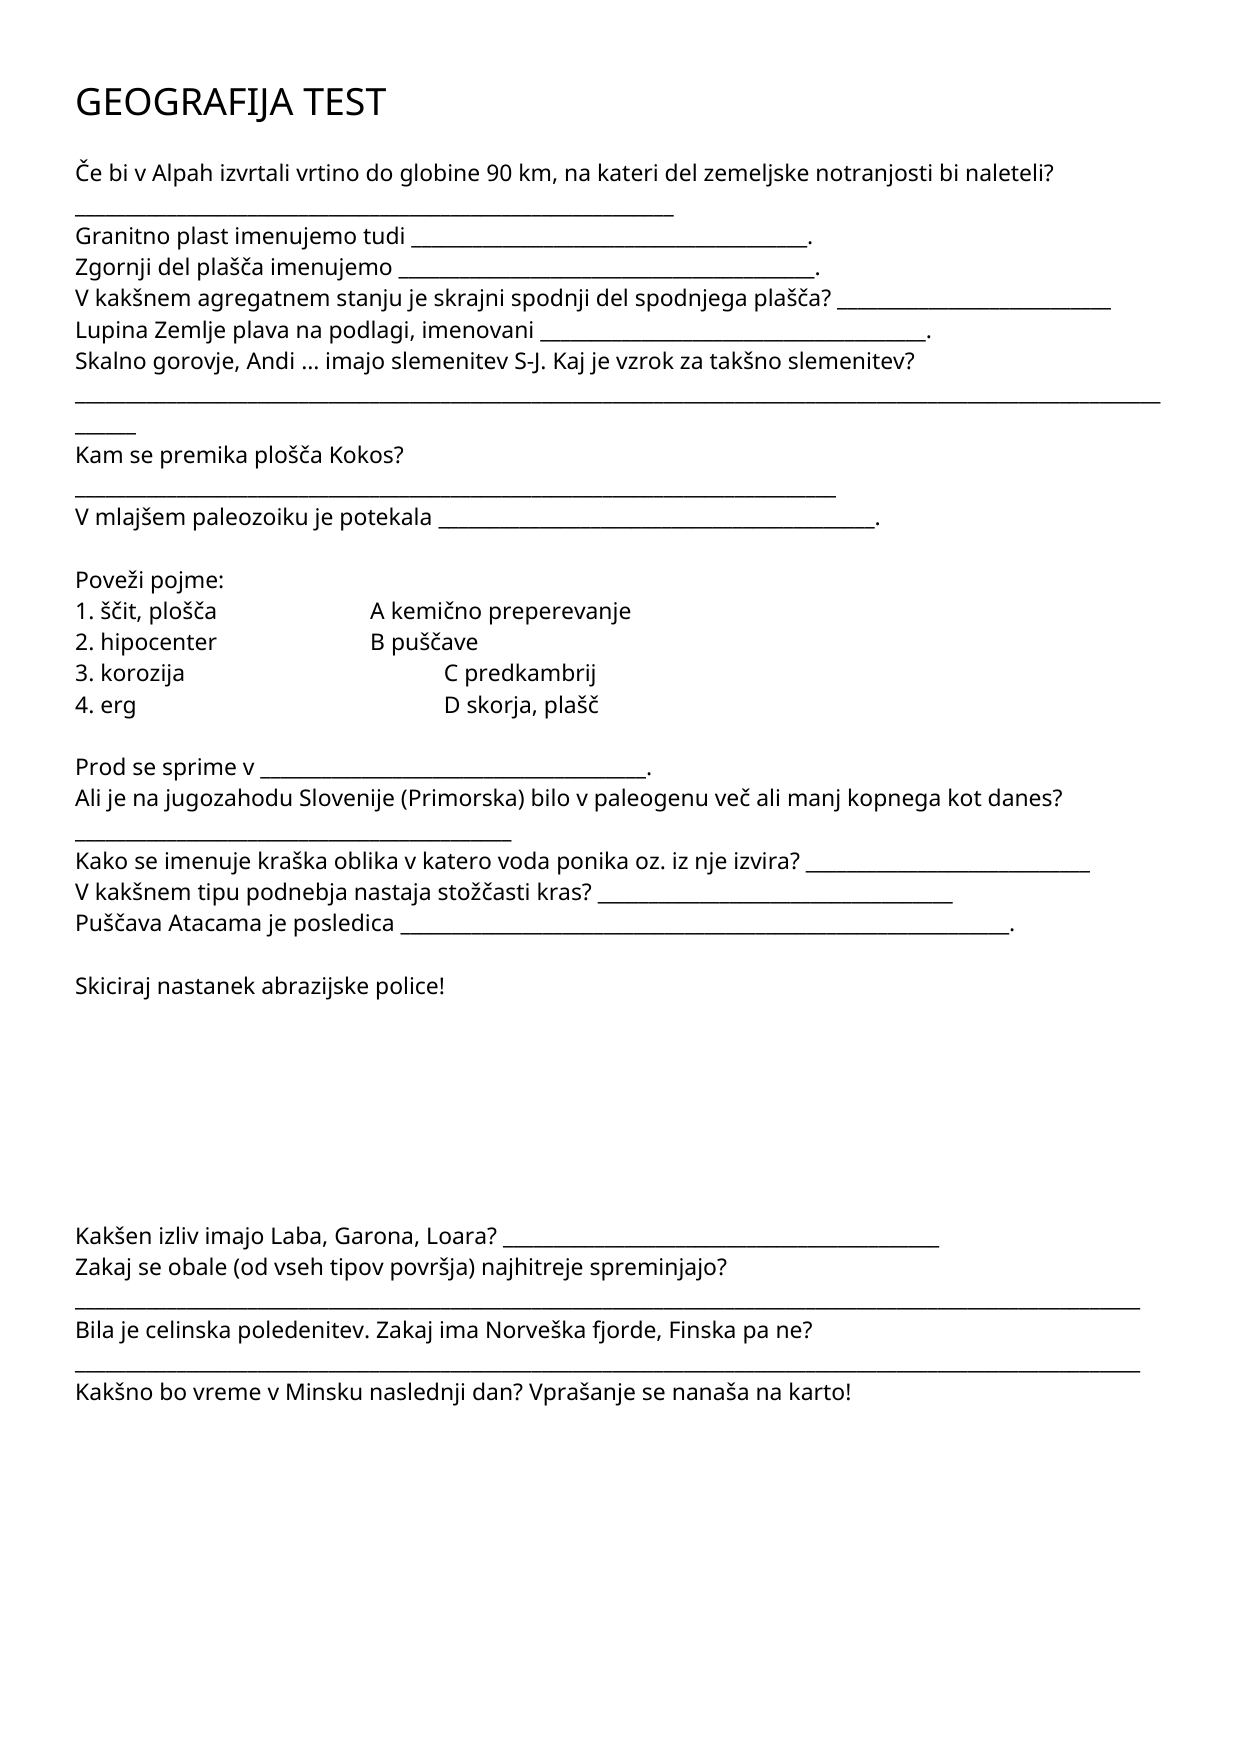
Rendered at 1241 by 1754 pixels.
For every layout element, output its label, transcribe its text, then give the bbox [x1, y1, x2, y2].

text Prod se sprime v ______________________________________. [75, 751, 1165, 782]
text GEOGRAFIJA TEST [75, 75, 1165, 126]
text 2. hipocenter B puščave [75, 626, 1165, 657]
text V kakšnem agregatnem stanju je skrajni spodnji del spodnjega plašča? ___________________________ [75, 282, 1165, 313]
text Zakaj se obale (od vseh tipov površja) najhitreje spreminjajo? _________________________________________________________________________________________________________ [75, 1251, 1165, 1313]
text Zgornji del plašča imenujemo _________________________________________. [75, 251, 1165, 282]
text Poveži pojme: [75, 563, 1165, 595]
text 3. korozija C predkambrij [75, 657, 1165, 688]
text Lupina Zemlje plava na podlagi, imenovani ______________________________________. [75, 313, 1165, 345]
text Bila je celinska poledenitev. Zakaj ima Norveška fjorde, Finska pa ne? _________________________________________________________________________________________________________ [75, 1313, 1165, 1376]
text 4. erg D skorja, plašč [75, 688, 1165, 720]
text Granitno plast imenujemo tudi _______________________________________. [75, 220, 1165, 251]
text Kakšen izliv imajo Laba, Garona, Loara? ___________________________________________ [75, 1220, 1165, 1251]
text 1. ščit, plošča A kemično preperevanje [75, 595, 1165, 626]
text Kakšno bo vreme v Minsku naslednji dan? Vprašanje se nanaša na karto! [75, 1376, 1165, 1407]
text V kakšnem tipu podnebja nastaja stožčasti kras? ___________________________________ [75, 876, 1165, 907]
text Kam se premika plošča Kokos? ___________________________________________________________________________ [75, 438, 1165, 501]
text Ali je na jugozahodu Slovenije (Primorska) bilo v paleogenu več ali manj kopnega kot danes? ___________________________________________ [75, 782, 1165, 845]
text Puščava Atacama je posledica ____________________________________________________________. [75, 907, 1165, 938]
text V mlajšem paleozoiku je potekala ___________________________________________. [75, 501, 1165, 532]
text Skalno gorovje, Andi … imajo slemenitev S-J. Kaj je vzrok za takšno slemenitev? _________________________________________________________________________________________________________________ [75, 345, 1165, 438]
text Kako se imenuje kraška oblika v katero voda ponika oz. iz nje izvira? ____________________________ [75, 845, 1165, 876]
text Skiciraj nastanek abrazijske police! [75, 970, 1165, 1001]
text Če bi v Alpah izvrtali vrtino do globine 90 km, na kateri del zemeljske notranjosti bi naleteli? ___________________________________________________________ [75, 157, 1165, 220]
